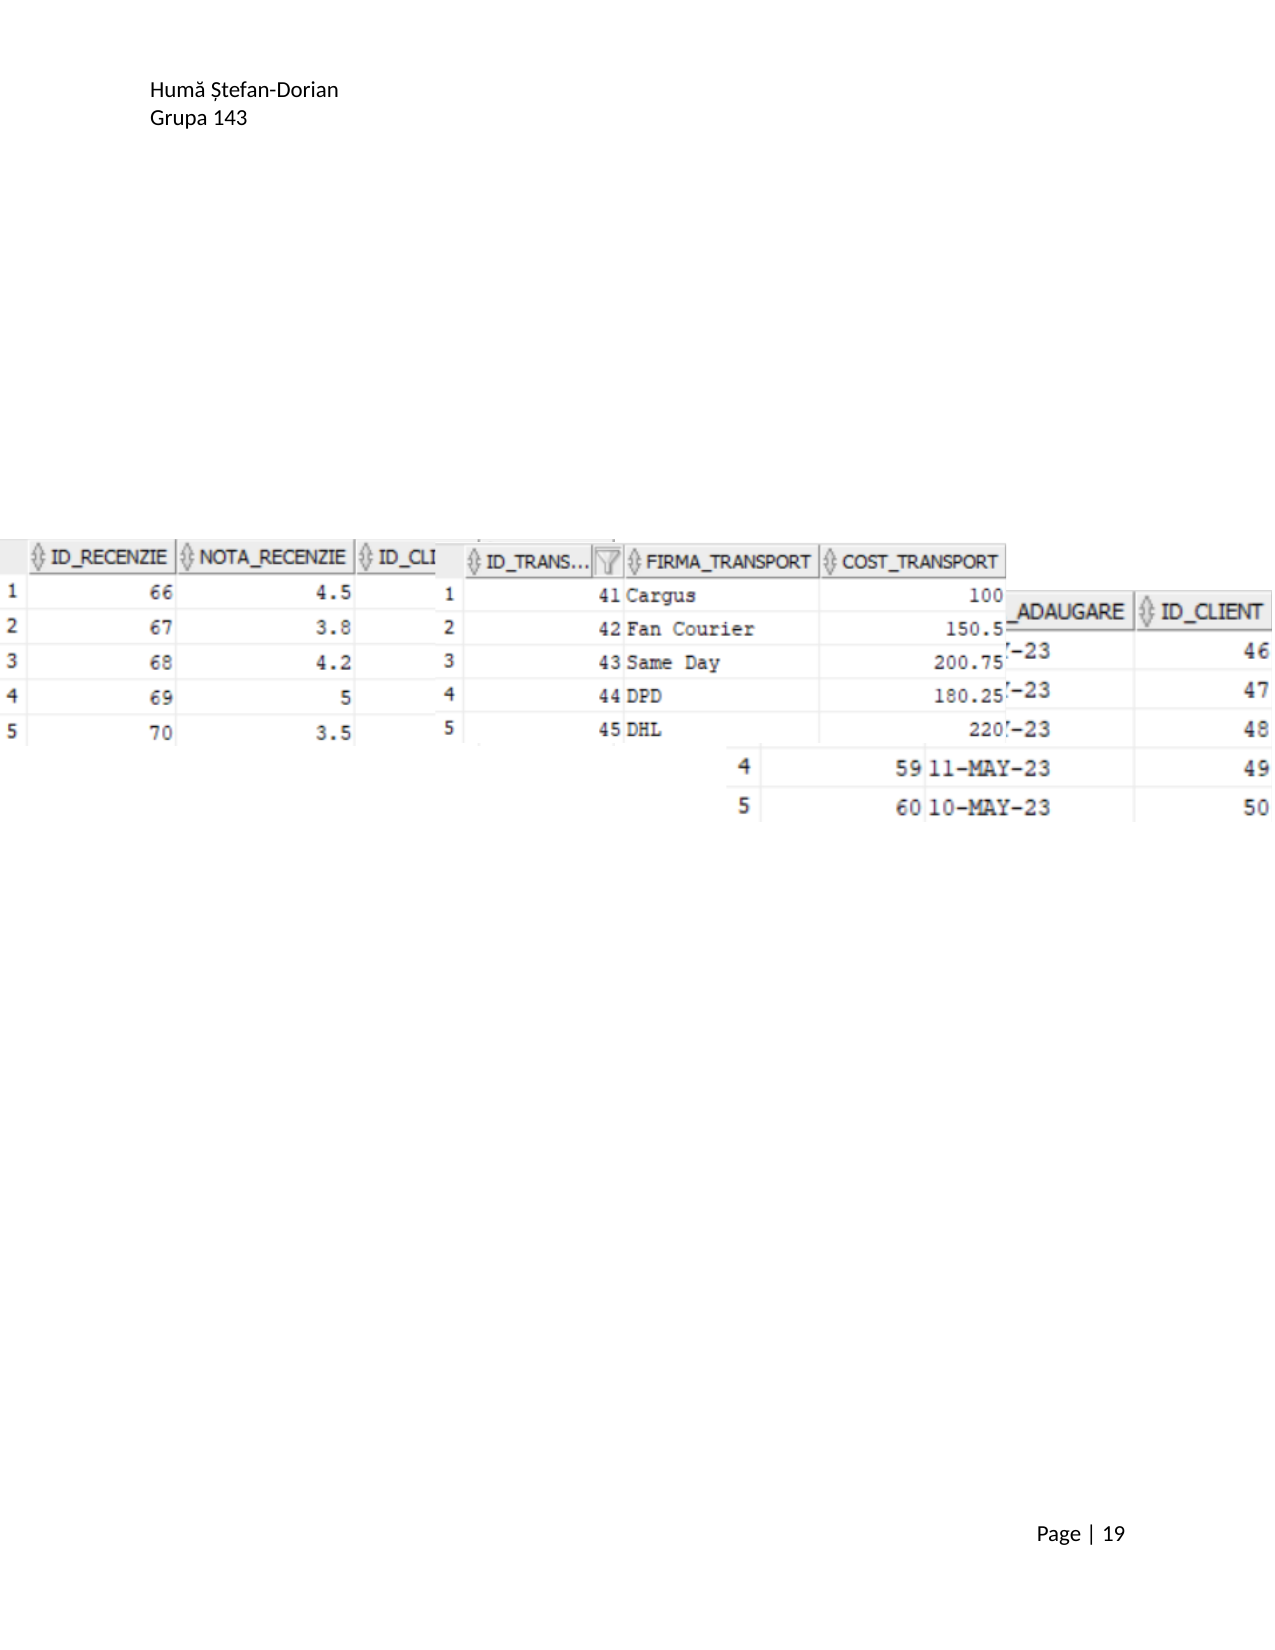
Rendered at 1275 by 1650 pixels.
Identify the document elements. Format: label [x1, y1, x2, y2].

picture [0, 539, 1272, 822]
